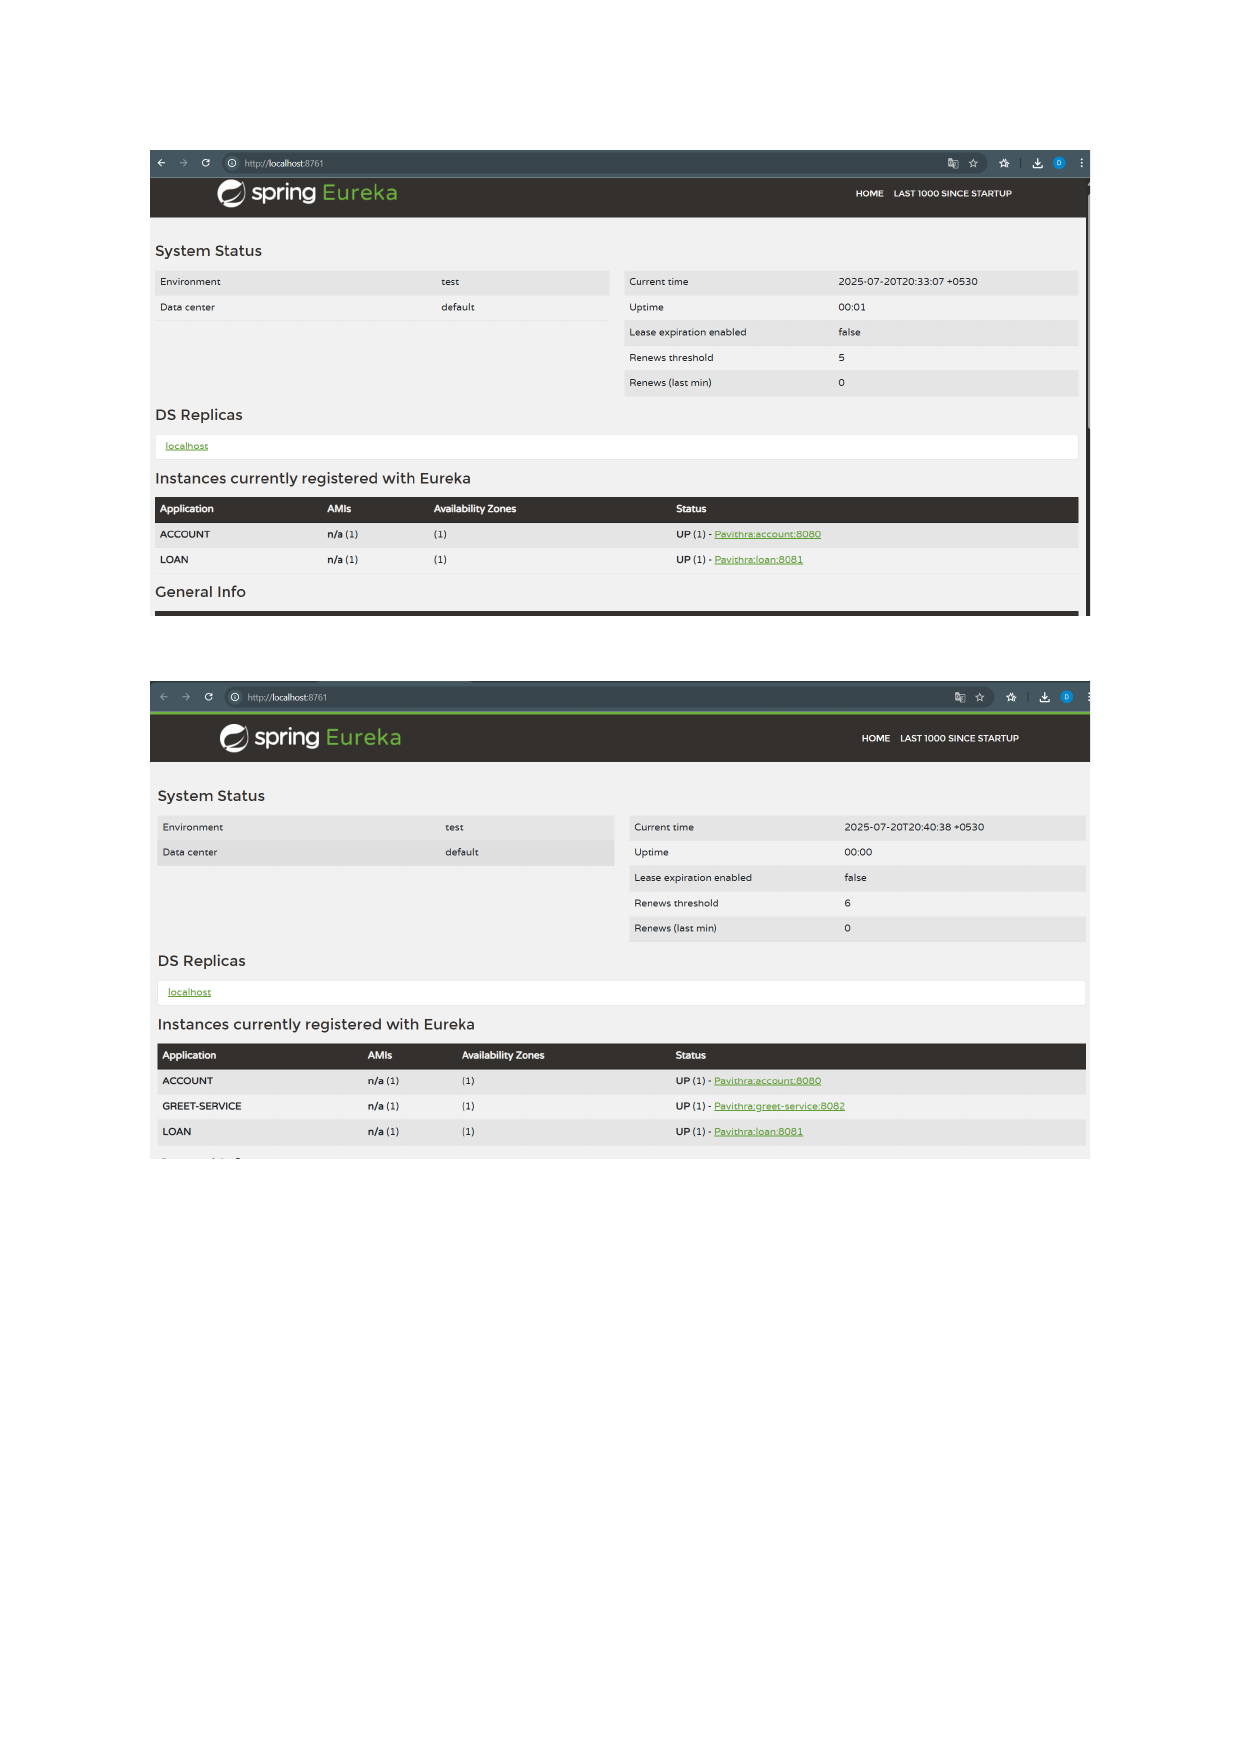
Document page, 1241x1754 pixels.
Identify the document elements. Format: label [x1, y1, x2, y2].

picture [150, 681, 1091, 1159]
picture [150, 150, 1091, 616]
